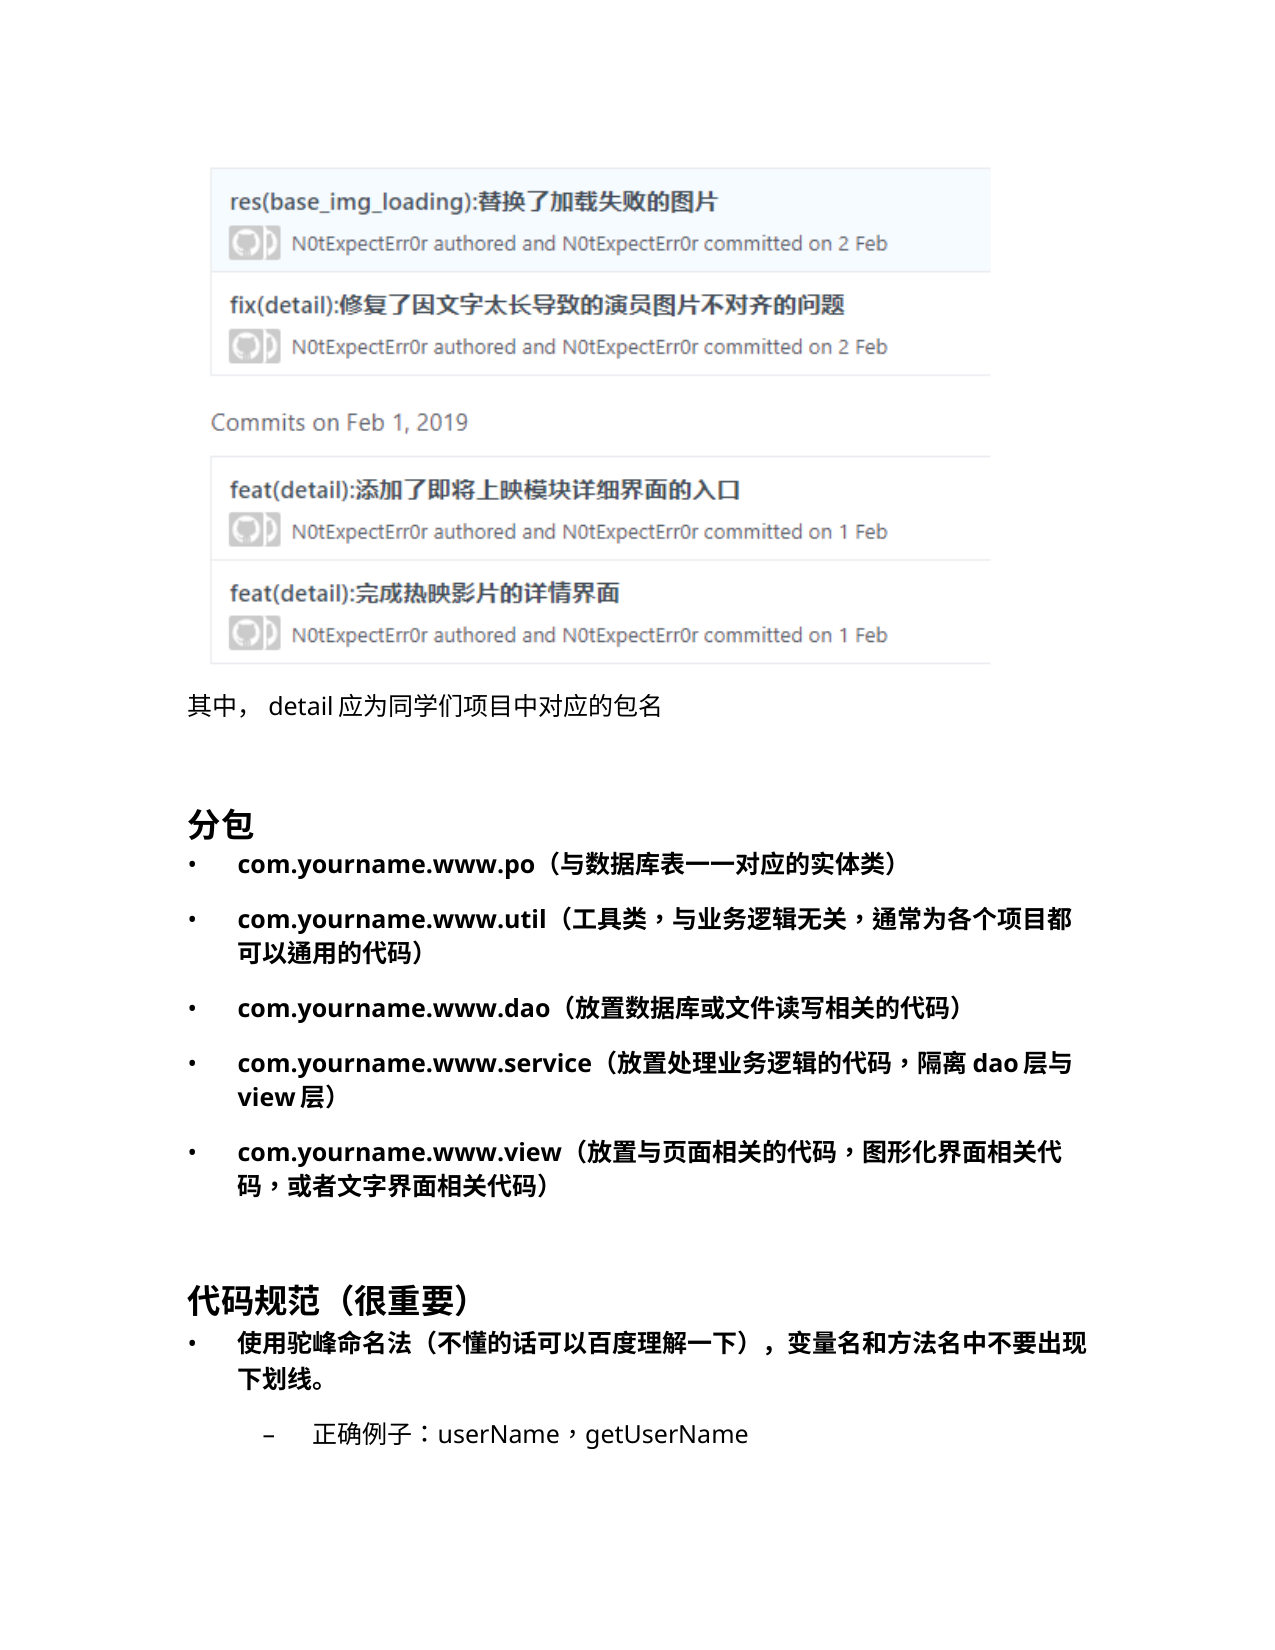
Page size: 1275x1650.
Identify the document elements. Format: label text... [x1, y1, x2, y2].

subtitle 分包 [187, 798, 1087, 847]
list com.yourname.www.util（工具类，与业务逻辑无关，通常为各个项目都可以通用的代码） [187, 902, 1087, 970]
list com.yourname.www.service（放置处理业务逻辑的代码，隔离dao层与view层） [187, 1045, 1087, 1113]
list com.yourname.www.view（放置与页面相关的代码，图形化界面相关代码，或者文字界面相关代码） [187, 1134, 1087, 1202]
subtitle 代码规范（很重要） [187, 1278, 1087, 1324]
picture [187, 150, 991, 666]
list com.yourname.www.po（与数据库表一一对应的实体类） [187, 847, 1087, 881]
list com.yourname.www.dao（放置数据库或文件读写相关的代码） [187, 991, 1087, 1024]
list 正确例子：userName，getUserName [262, 1417, 1087, 1451]
text 其中， detail应为同学们项目中对应的包名 [187, 686, 1087, 723]
list 使用驼峰命名法（不懂的话可以百度理解一下），变量名和方法名中不要出现下划线。 [187, 1324, 1087, 1396]
